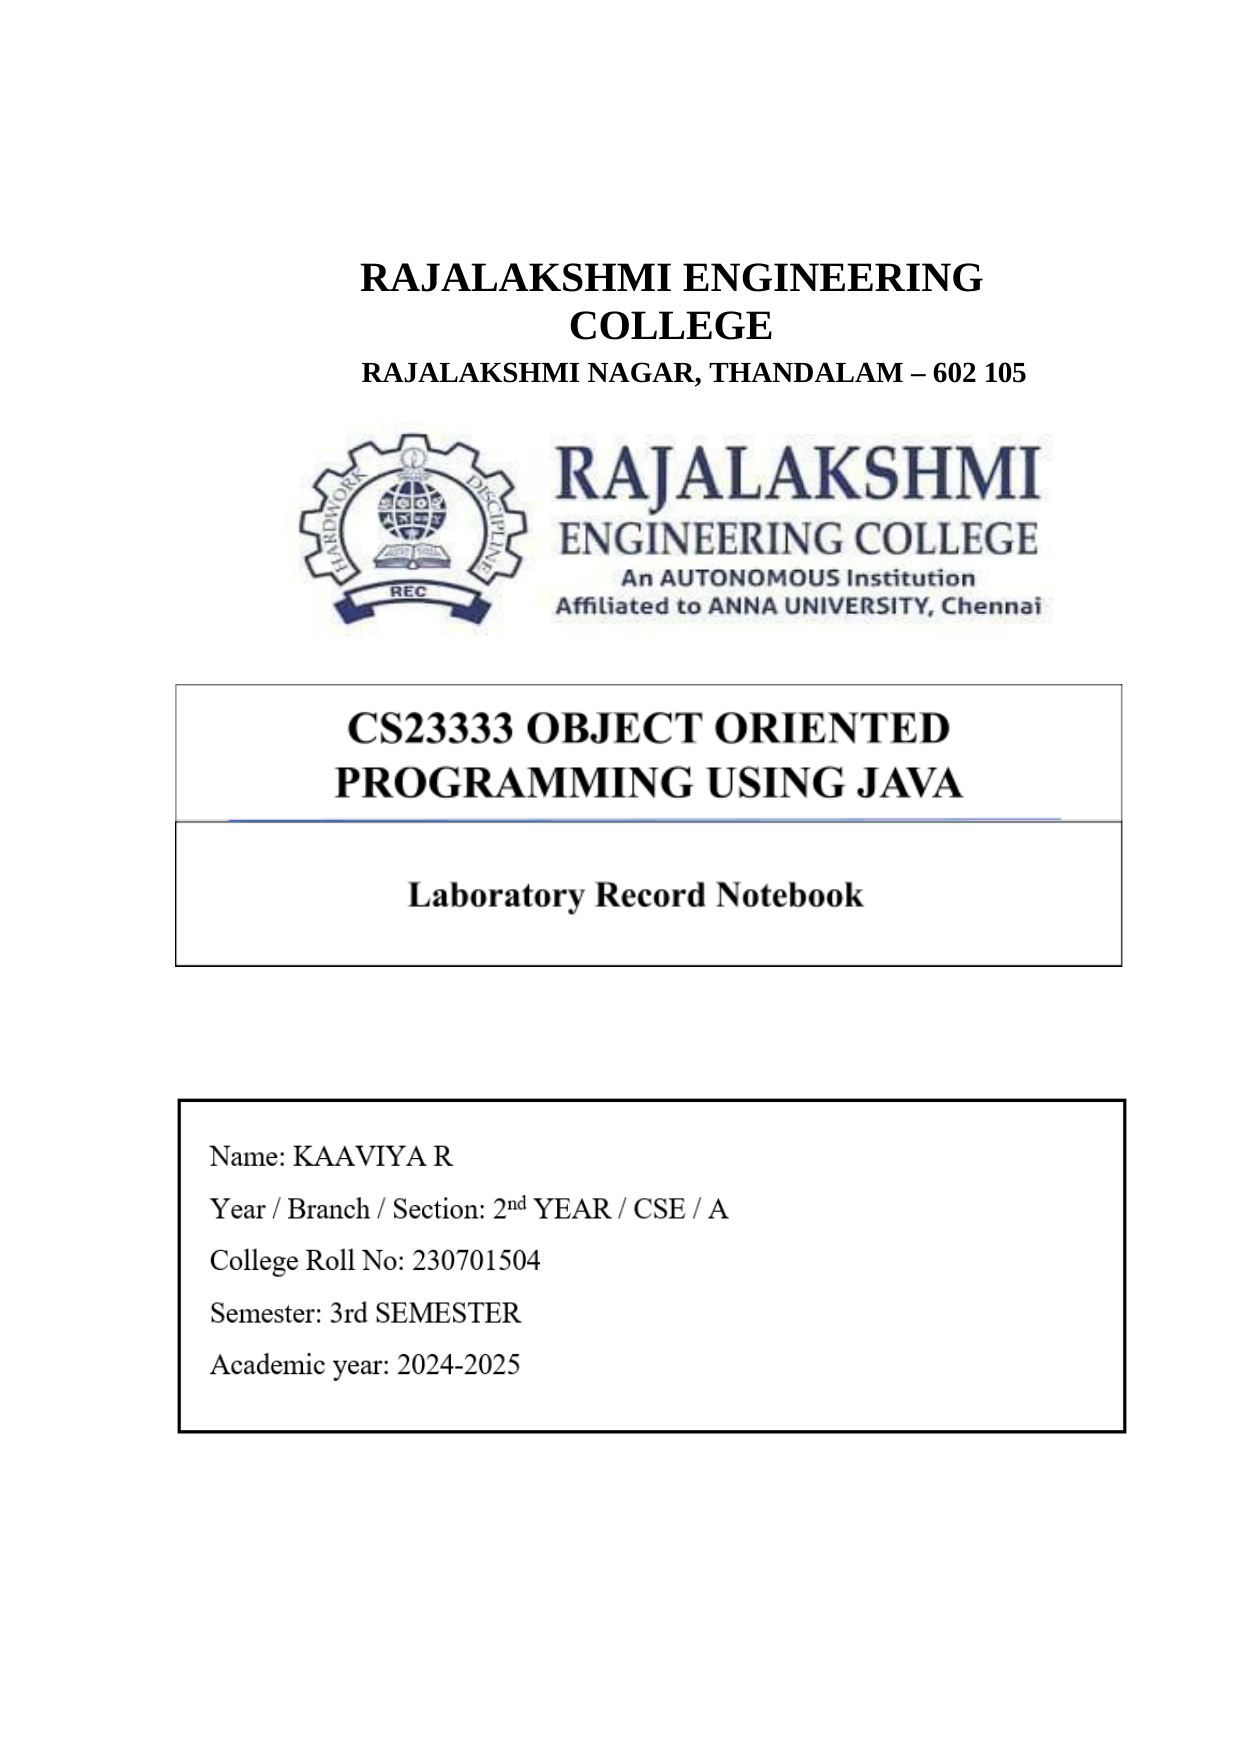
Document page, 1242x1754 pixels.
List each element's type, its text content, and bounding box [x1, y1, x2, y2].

text RAJALAKSHMI NAGAR, THANDALAM – 602 105 [361, 355, 1135, 389]
picture [168, 1092, 1135, 1447]
picture [175, 684, 1123, 967]
title RAJALAKSHMI ENGINEERING COLLEGE [360, 252, 984, 348]
picture [284, 421, 1059, 636]
